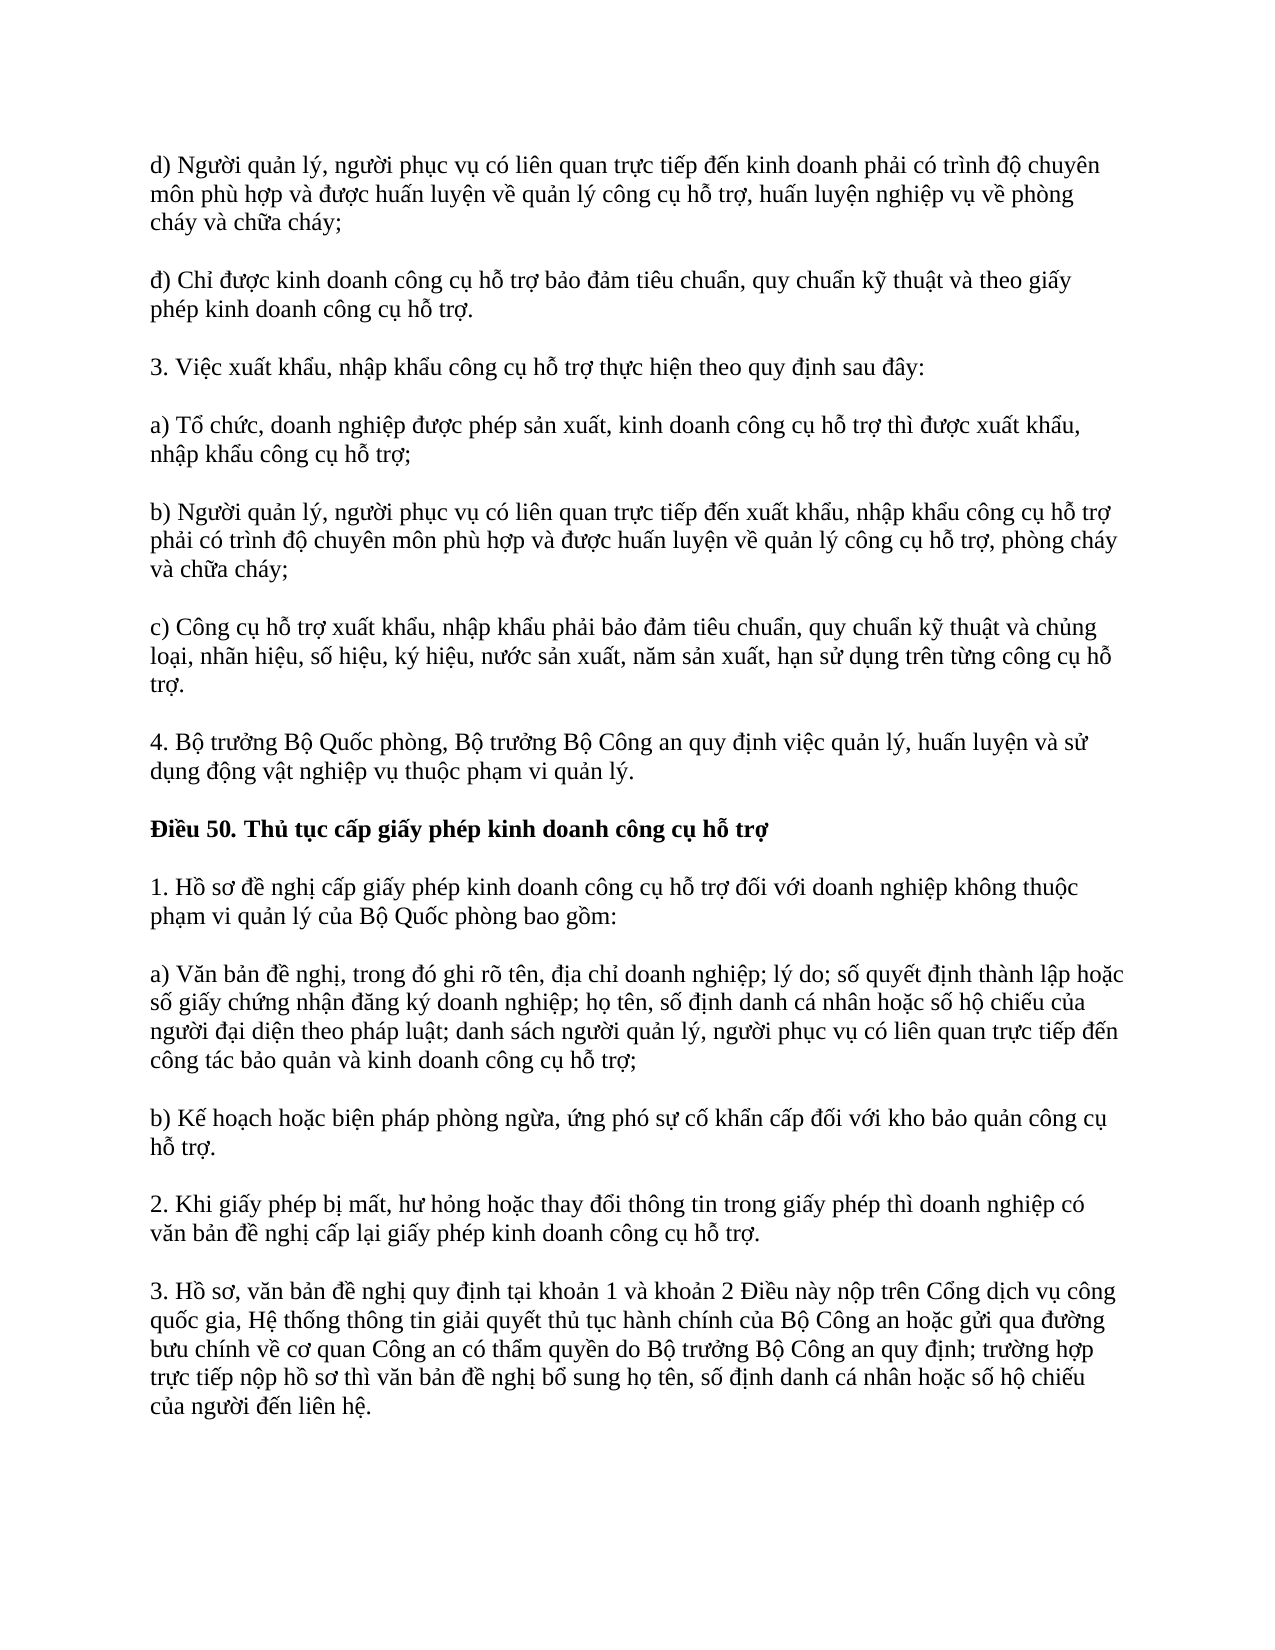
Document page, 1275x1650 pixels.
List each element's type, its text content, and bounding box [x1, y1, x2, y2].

text 1. Hồ sơ đề nghị cấp giấy phép kinh doanh công cụ hỗ trợ đối với doanh nghiệp không thuộc phạm vi quản lý của Bộ Quốc phòng bao gồm: [150, 872, 1125, 929]
text Điều 50. Thủ tục cấp giấy phép kinh doanh công cụ hỗ trợ [150, 814, 1125, 843]
text 4. Bộ trưởng Bộ Quốc phòng, Bộ trưởng Bộ Công an quy định việc quản lý, huấn luyện và sử dụng động vật nghiệp vụ thuộc phạm vi quản lý. [150, 727, 1125, 785]
text 3. Việc xuất khẩu, nhập khẩu công cụ hỗ trợ thực hiện theo quy định sau đây: [150, 352, 1125, 381]
text b) Kế hoạch hoặc biện pháp phòng ngừa, ứng phó sự cố khẩn cấp đối với kho bảo quản công cụ hỗ trợ. [150, 1103, 1125, 1160]
text a) Tổ chức, doanh nghiệp được phép sản xuất, kinh doanh công cụ hỗ trợ thì được xuất khẩu, nhập khẩu công cụ hỗ trợ; [150, 410, 1125, 467]
text đ) Chỉ được kinh doanh công cụ hỗ trợ bảo đảm tiêu chuẩn, quy chuẩn kỹ thuật và theo giấy phép kinh doanh công cụ hỗ trợ. [150, 265, 1125, 323]
text b) Người quản lý, người phục vụ có liên quan trực tiếp đến xuất khẩu, nhập khẩu công cụ hỗ trợ phải có trình độ chuyên môn phù hợp và được huấn luyện về quản lý công cụ hỗ trợ, phòng cháy và chữa cháy; [150, 497, 1125, 583]
text c) Công cụ hỗ trợ xuất khẩu, nhập khẩu phải bảo đảm tiêu chuẩn, quy chuẩn kỹ thuật và chủng loại, nhãn hiệu, số hiệu, ký hiệu, nước sản xuất, năm sản xuất, hạn sử dụng trên từng công cụ hỗ trợ. [150, 612, 1125, 698]
text a) Văn bản đề nghị, trong đó ghi rõ tên, địa chỉ doanh nghiệp; lý do; số quyết định thành lập hoặc số giấy chứng nhận đăng ký doanh nghiệp; họ tên, số định danh cá nhân hoặc số hộ chiếu của người đại diện theo pháp luật; danh sách người quản lý, người phục vụ có liên quan trực tiếp đến công tác bảo quản và kinh doanh công cụ hỗ trợ; [150, 959, 1125, 1074]
text d) Người quản lý, người phục vụ có liên quan trực tiếp đến kinh doanh phải có trình độ chuyên môn phù hợp và được huấn luyện về quản lý công cụ hỗ trợ, huấn luyện nghiệp vụ về phòng cháy và chữa cháy; [150, 150, 1125, 236]
text 2. Khi giấy phép bị mất, hư hỏng hoặc thay đổi thông tin trong giấy phép thì doanh nghiệp có văn bản đề nghị cấp lại giấy phép kinh doanh công cụ hỗ trợ. [150, 1189, 1125, 1247]
text 3. Hồ sơ, văn bản đề nghị quy định tại khoản 1 và khoản 2 Điều này nộp trên Cổng dịch vụ công quốc gia, Hệ thống thông tin giải quyết thủ tục hành chính của Bộ Công an hoặc gửi qua đường bưu chính về cơ quan Công an có thẩm quyền do Bộ trưởng Bộ Công an quy định; trường hợp trực tiếp nộp hồ sơ thì văn bản đề nghị bổ sung họ tên, số định danh cá nhân hoặc số hộ chiếu của người đến liên hệ. [150, 1276, 1125, 1420]
